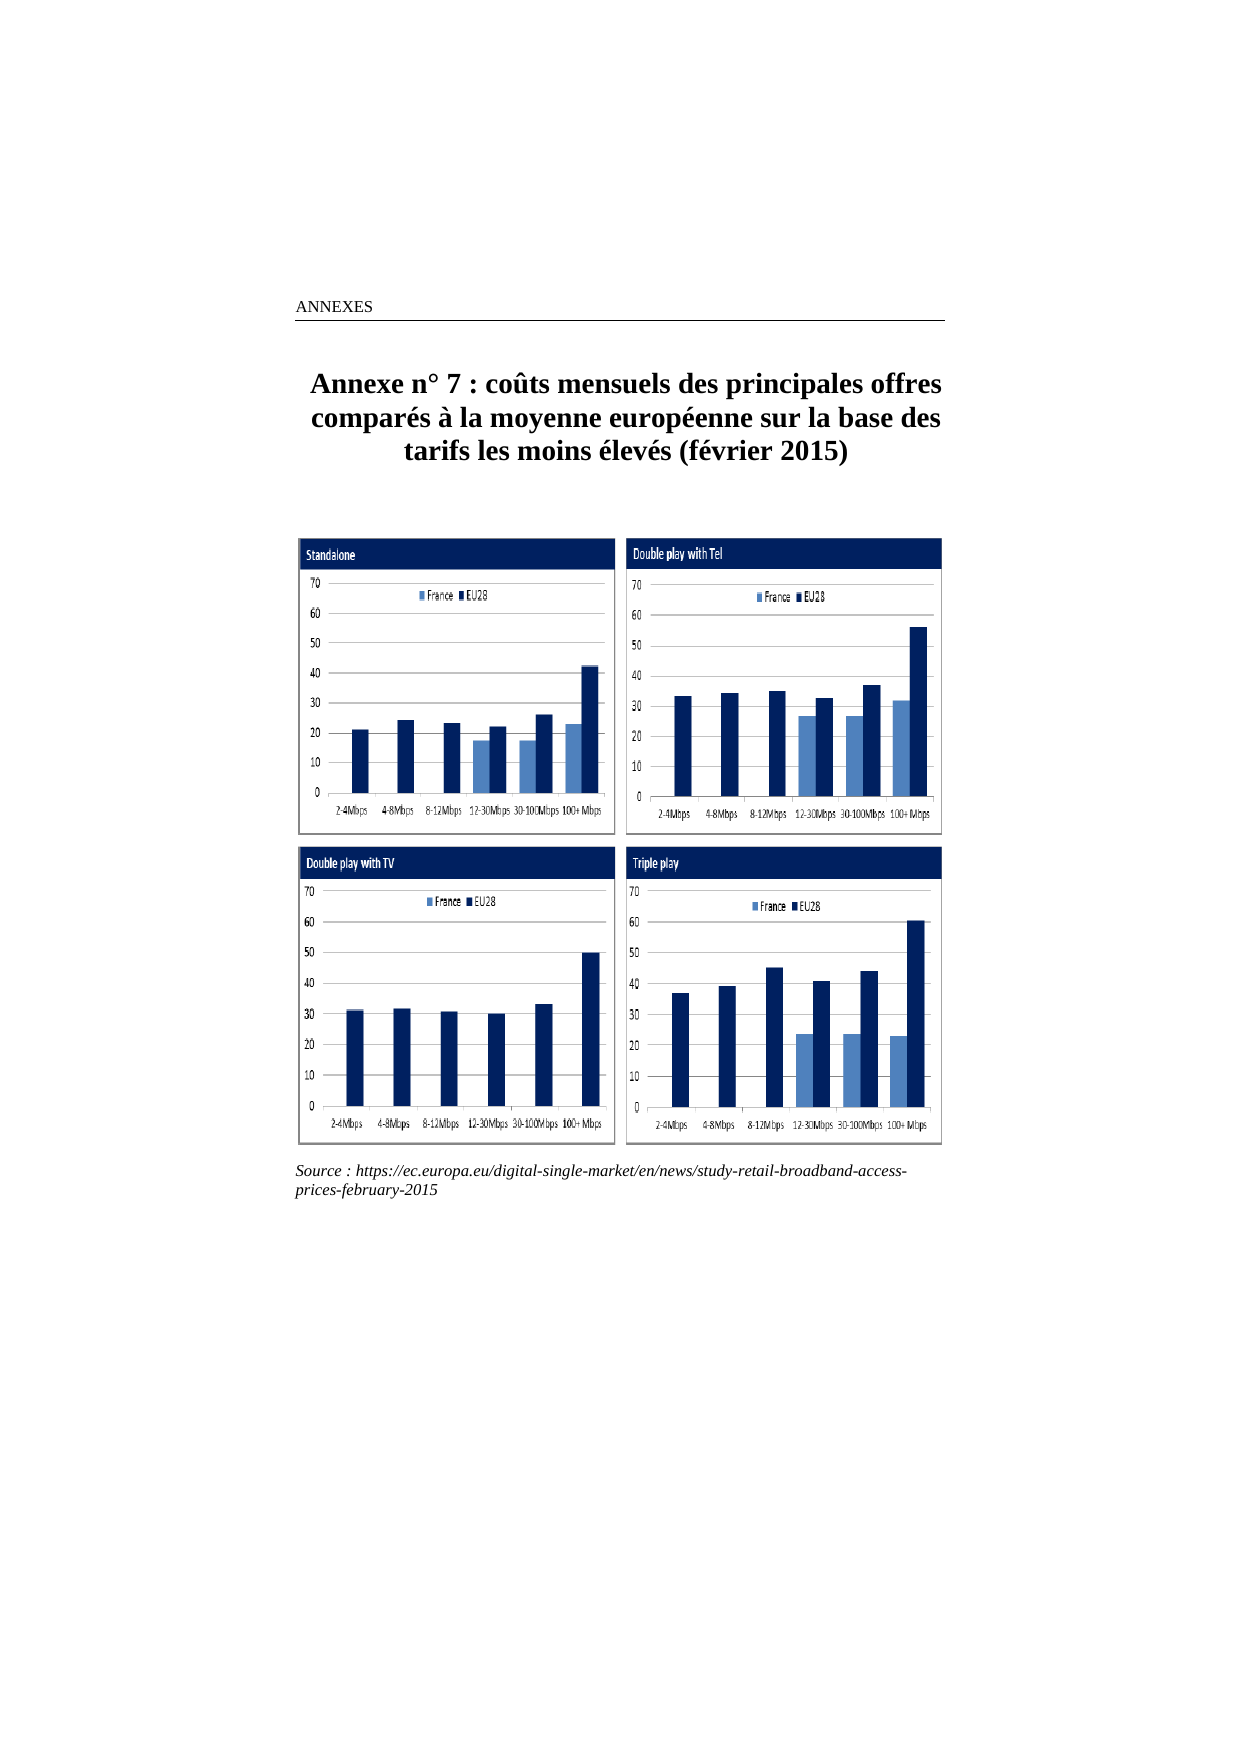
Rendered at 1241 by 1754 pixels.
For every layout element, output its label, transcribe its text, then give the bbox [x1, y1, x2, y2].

text Source : https://ec.europa.eu/digital-single-market/en/news/study-retail-broadband-access-prices-february-2015 [295, 1161, 945, 1199]
text coûts mensuels des principales offres comparés à la moyenne européenne sur la base des tarifs les moins élevés (février 2015) [307, 366, 945, 467]
picture [295, 535, 944, 1149]
